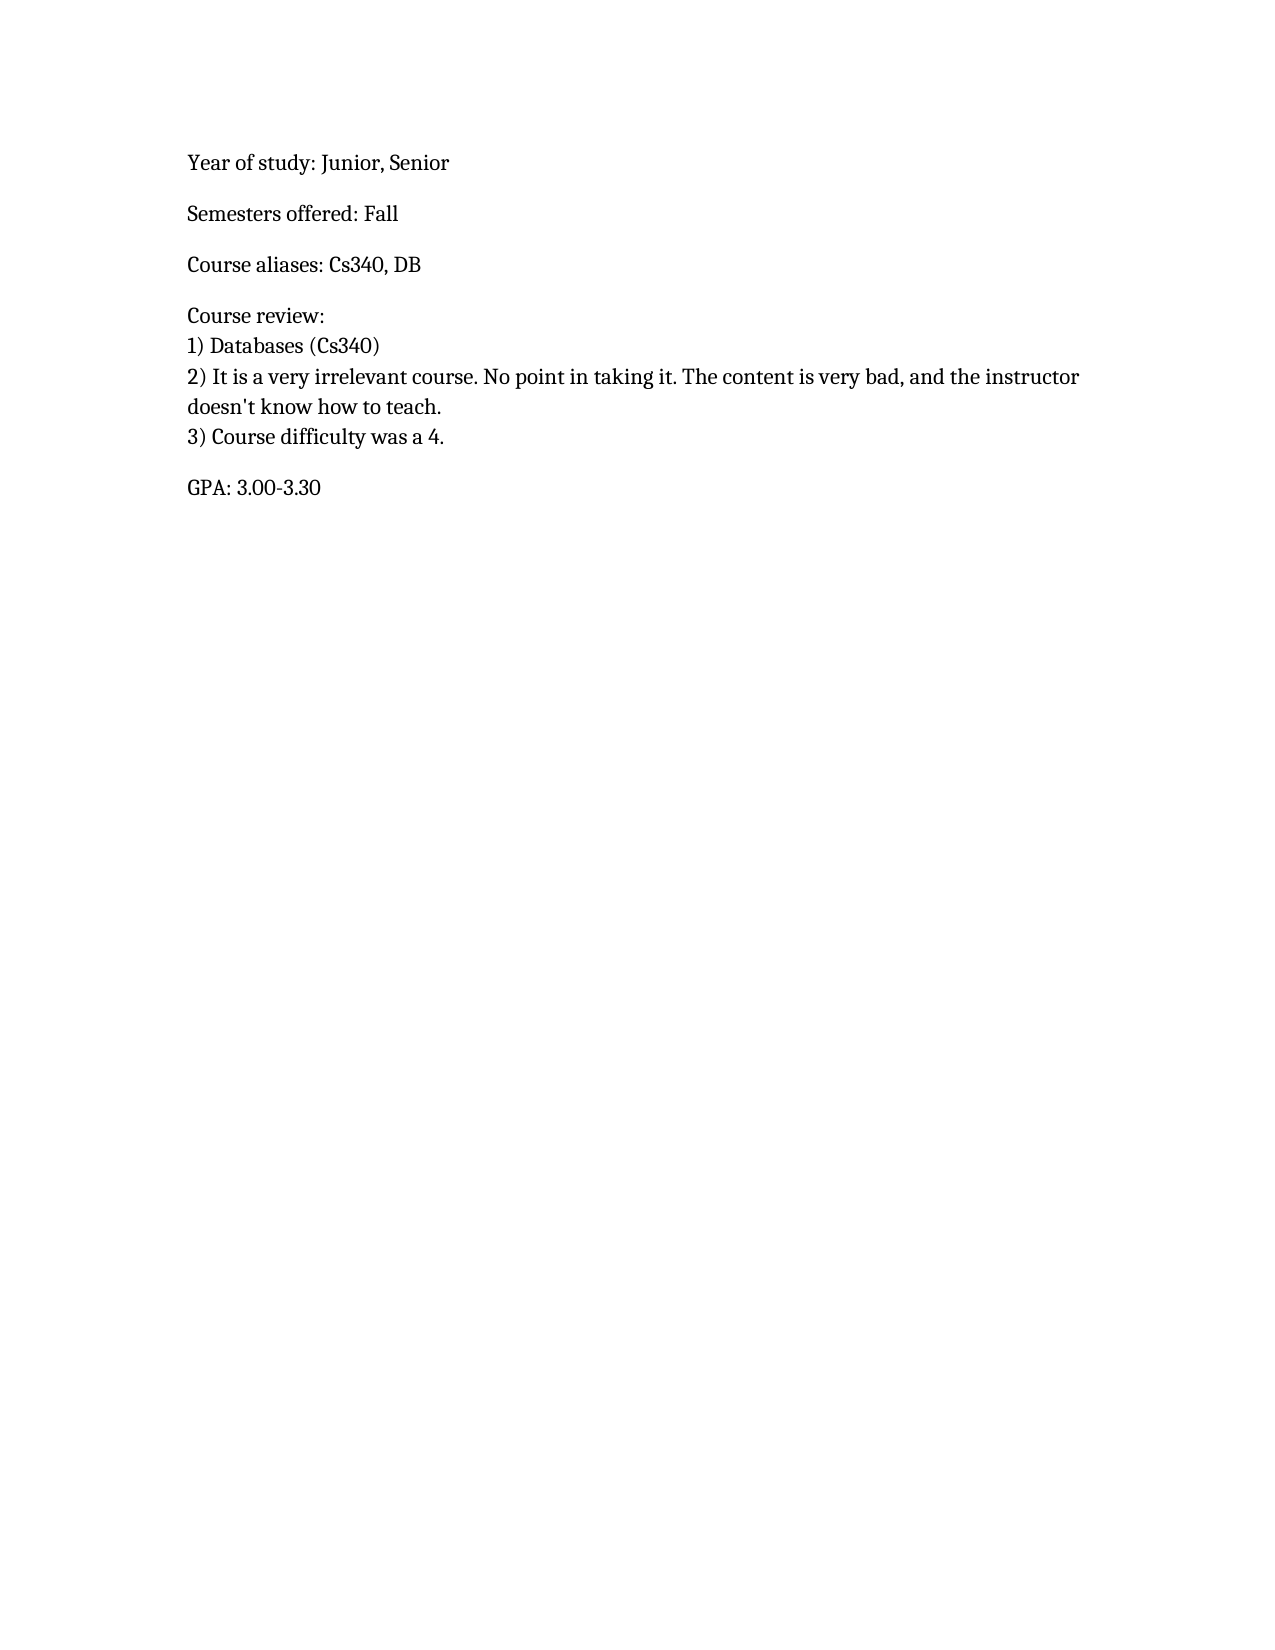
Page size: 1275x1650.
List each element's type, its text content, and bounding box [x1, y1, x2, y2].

text Course review: 1) Databases (Cs340) 2) It is a very irrelevant course. No point in taking it. The content is very bad, and the instructor doesn't know how to teach. 3) Course difficulty was a 4. [187, 303, 1087, 450]
text Course aliases: Cs340, DB [187, 252, 1087, 278]
text GPA: 3.00-3.30 [187, 475, 1087, 501]
text Year of study: Junior, Senior [187, 150, 1087, 176]
text Semesters offered: Fall [187, 201, 1087, 227]
